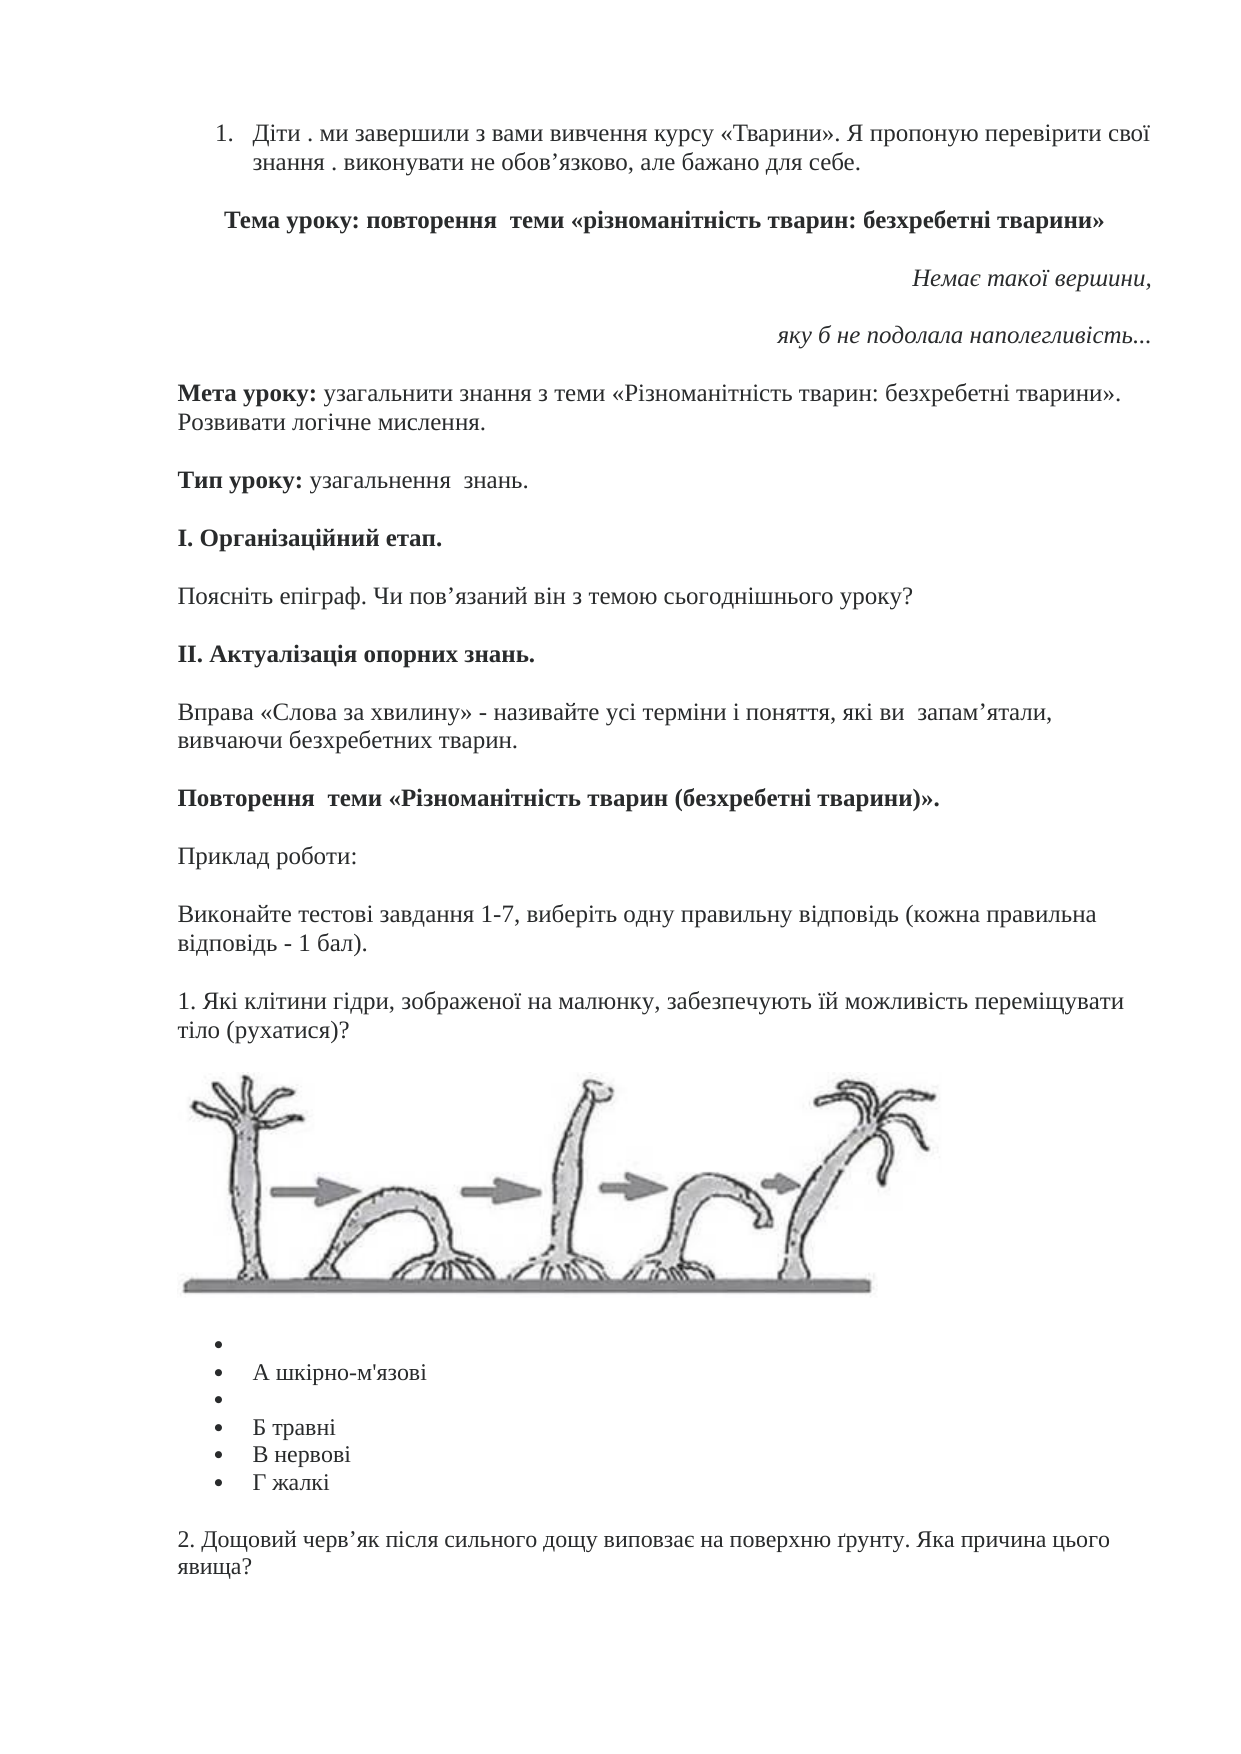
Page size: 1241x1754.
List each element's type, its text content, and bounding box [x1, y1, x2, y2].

text Мета уроку: узагальнити знання з теми «Різноманітність тварин: безхребетні тварини». Розвивати логічне мислення. [177, 378, 1152, 436]
text яку б не подолала наполегливість... [177, 321, 1152, 349]
text 2. Дощовий черв’як після сильного дощу виповзає на поверхню ґрунту. Яка причина цього явища? [177, 1525, 1152, 1580]
text II. Актуалізація опорних знань. [177, 639, 1152, 668]
list Діти . ми завершили з вами вивчення курсу «Тварини». Я пропоную перевірити свої знання . виконувати не обов’язково, але бажано для себе. [215, 118, 1152, 176]
text Тема уроку: повторення теми «різноманітність тварин: безхребетні тварини» [177, 205, 1152, 233]
text Немає такої вершини, [177, 263, 1152, 291]
list А шкірно-м'язові [215, 1358, 1152, 1385]
list Б травні [215, 1413, 1152, 1440]
text Тип уроку: узагальнення знань. [177, 465, 1152, 494]
text Приклад роботи: [177, 841, 1152, 870]
text I. Організаційний етап. [177, 523, 1152, 552]
text Поясніть епіграф. Чи пов’язаний він з темою сьогоднішнього уроку? [177, 581, 1152, 610]
text Виконайте тестові завдання 1-7, виберіть одну правильну відповідь (кожна правильна відповідь - 1 бал). [177, 899, 1152, 957]
text 1. Які клітини гідри, зображеної на малюнку, забезпечують їй можливість переміщувати тіло (рухатися)? [177, 986, 1152, 1043]
picture [177, 1072, 942, 1301]
list Г жалкі [215, 1468, 1152, 1496]
list В нервові [215, 1440, 1152, 1468]
text Повторення теми «Різноманітність тварин (безхребетні тварини)». [177, 783, 1152, 812]
text Вправа «Слова за хвилину» - називайте усі терміни і поняття, які ви запам’ятали, вивчаючи безхребетних тварин. [177, 697, 1152, 754]
